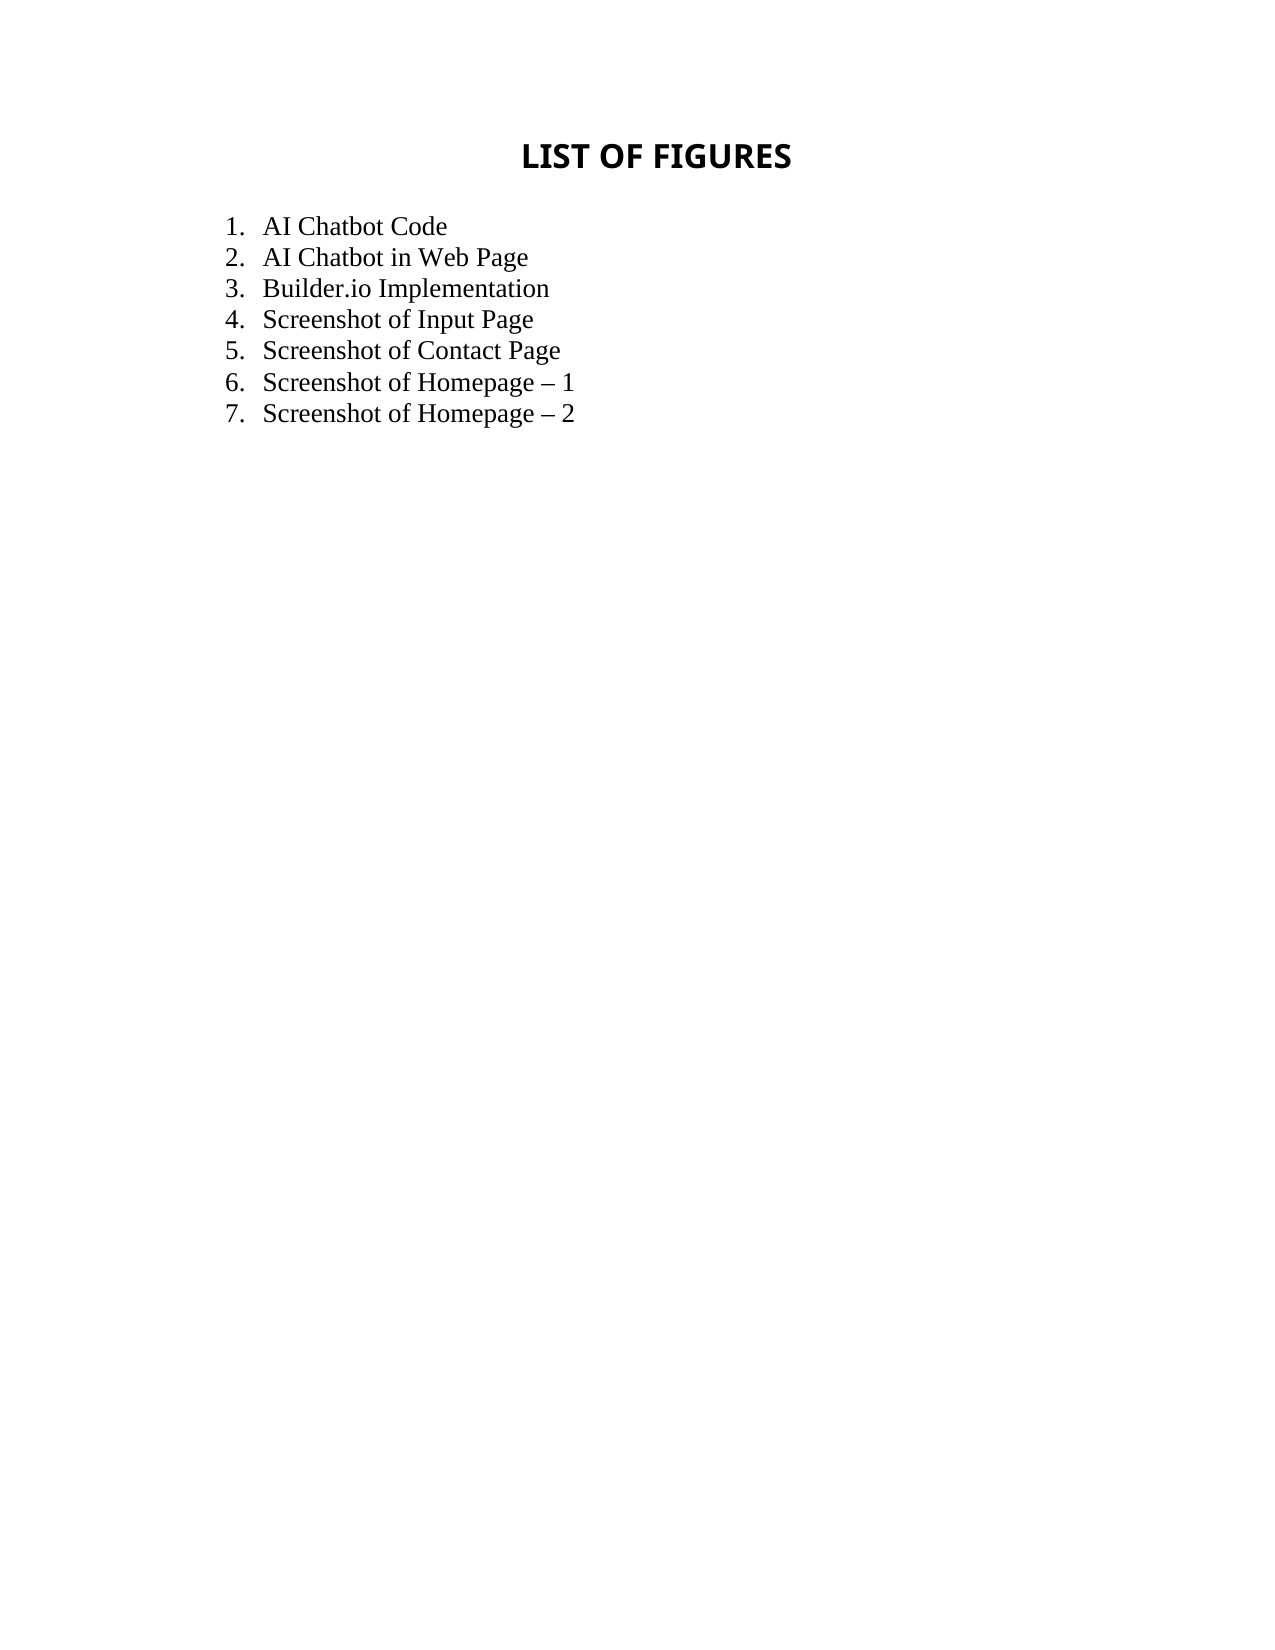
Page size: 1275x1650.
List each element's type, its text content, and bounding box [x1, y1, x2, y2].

list AI Chatbot in Web Page [225, 241, 1125, 272]
list Screenshot of Homepage – 2 [225, 397, 1125, 428]
list AI Chatbot Code [225, 210, 1125, 241]
list Screenshot of Contact Page [225, 334, 1125, 366]
list Screenshot of Input Page [225, 303, 1125, 334]
text LIST OF FIGURES [187, 133, 1125, 179]
list Screenshot of Homepage – 1 [225, 366, 1125, 397]
list Builder.io Implementation [225, 272, 1125, 303]
